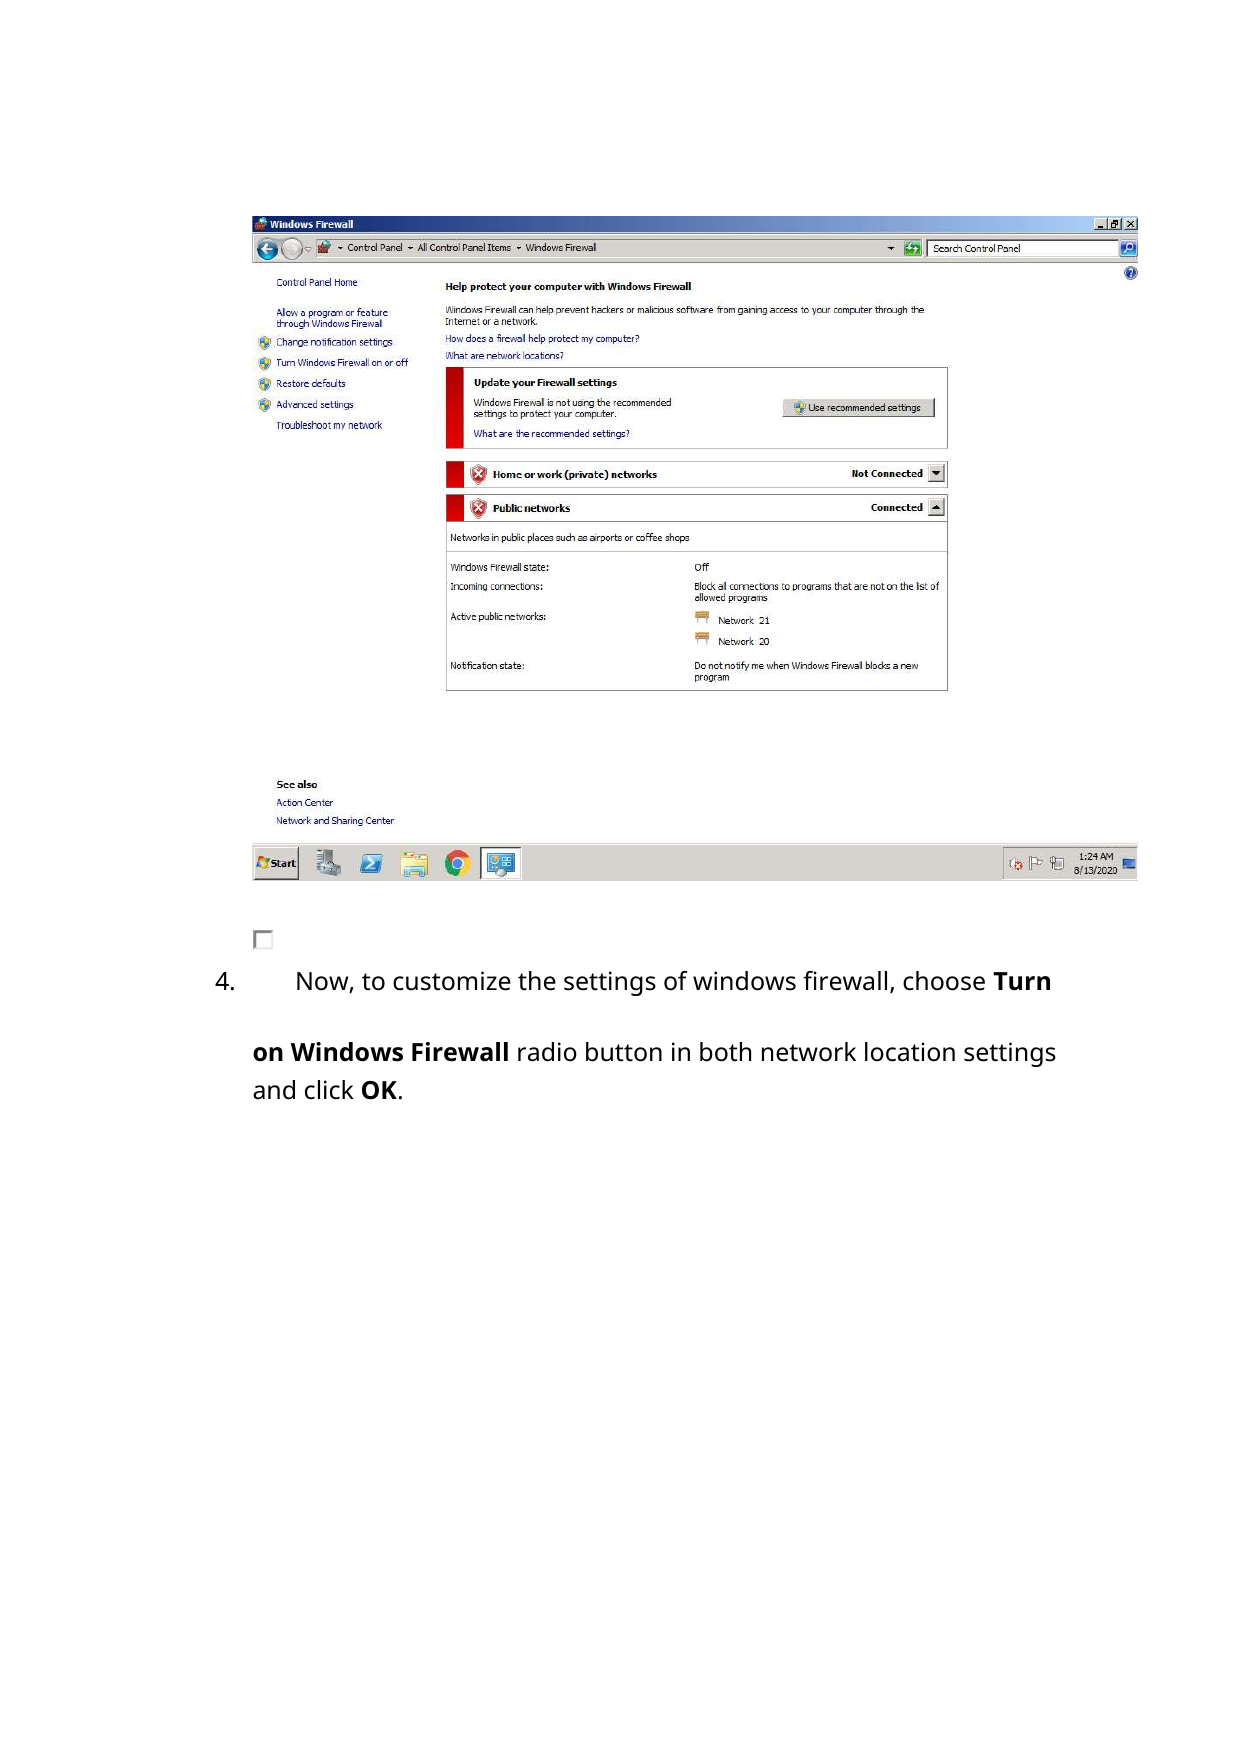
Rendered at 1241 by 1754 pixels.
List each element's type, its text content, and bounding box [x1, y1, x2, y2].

picture [252, 216, 1138, 881]
list Now, to customize the settings of windows firewall, choose Turn on Windows Firewall radio button in both network location settings and click OK. [215, 921, 1063, 1108]
